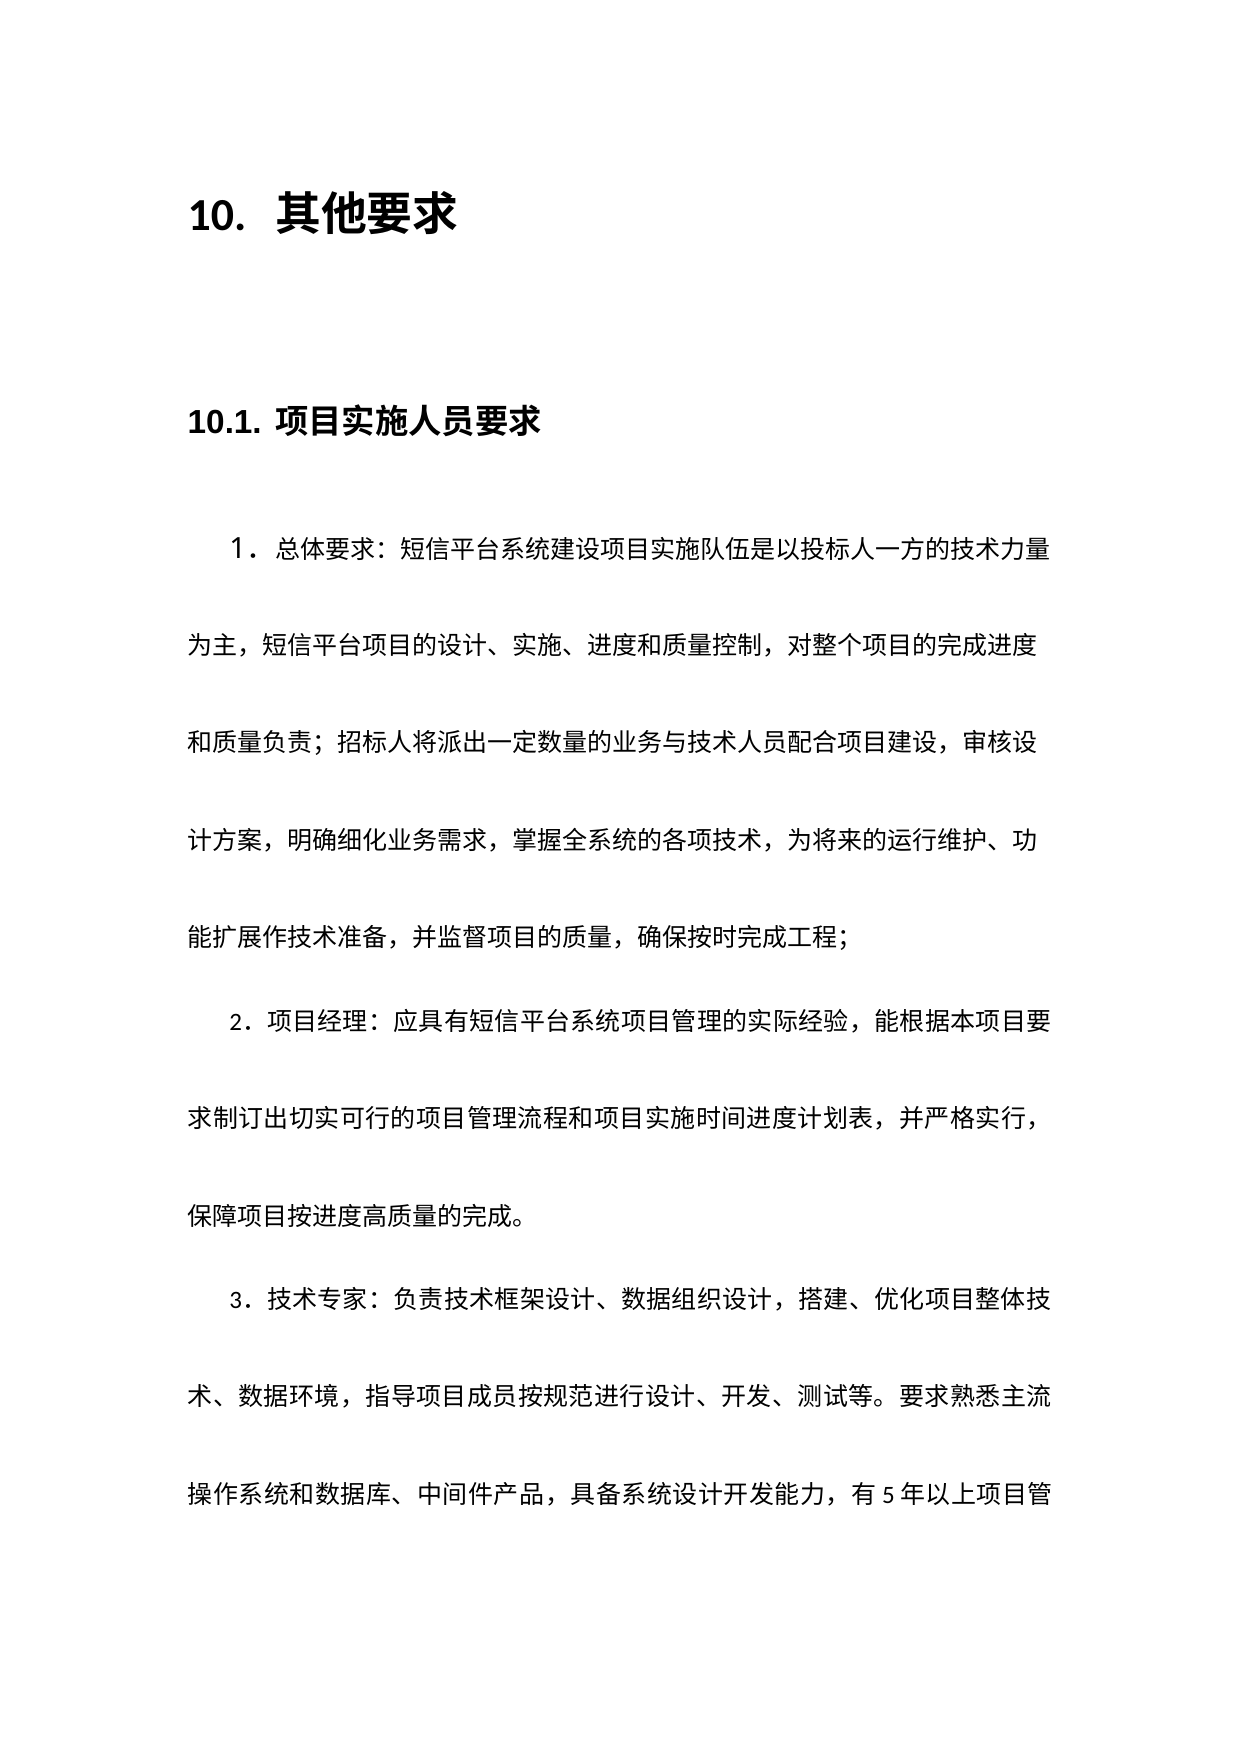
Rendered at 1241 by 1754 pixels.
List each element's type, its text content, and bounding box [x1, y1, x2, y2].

list 项目经理：应具有短信平台系统项目管理的实际经验，能根据本项目要求制订出切实可行的项目管理流程和项目实施时间进度计划表，并严格实行，保障项目按进度高质量的完成。 [187, 987, 1053, 1247]
subtitle 项目实施人员要求 [187, 387, 1053, 452]
list 总体要求：短信平台系统建设项目实施队伍是以投标人一方的技术力量为主，短信平台项目的设计、实施、进度和质量控制，对整个项目的完成进度和质量负责；招标人将派出一定数量的业务与技术人员配合项目建设，审核设计方案，明确细化业务需求，掌握全系统的各项技术，为将来的运行维护、功能扩展作技术准备，并监督项目的质量，确保按时完成工程； [187, 513, 1053, 968]
subtitle 其他要求 [187, 162, 1053, 259]
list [187, 1265, 1053, 1525]
